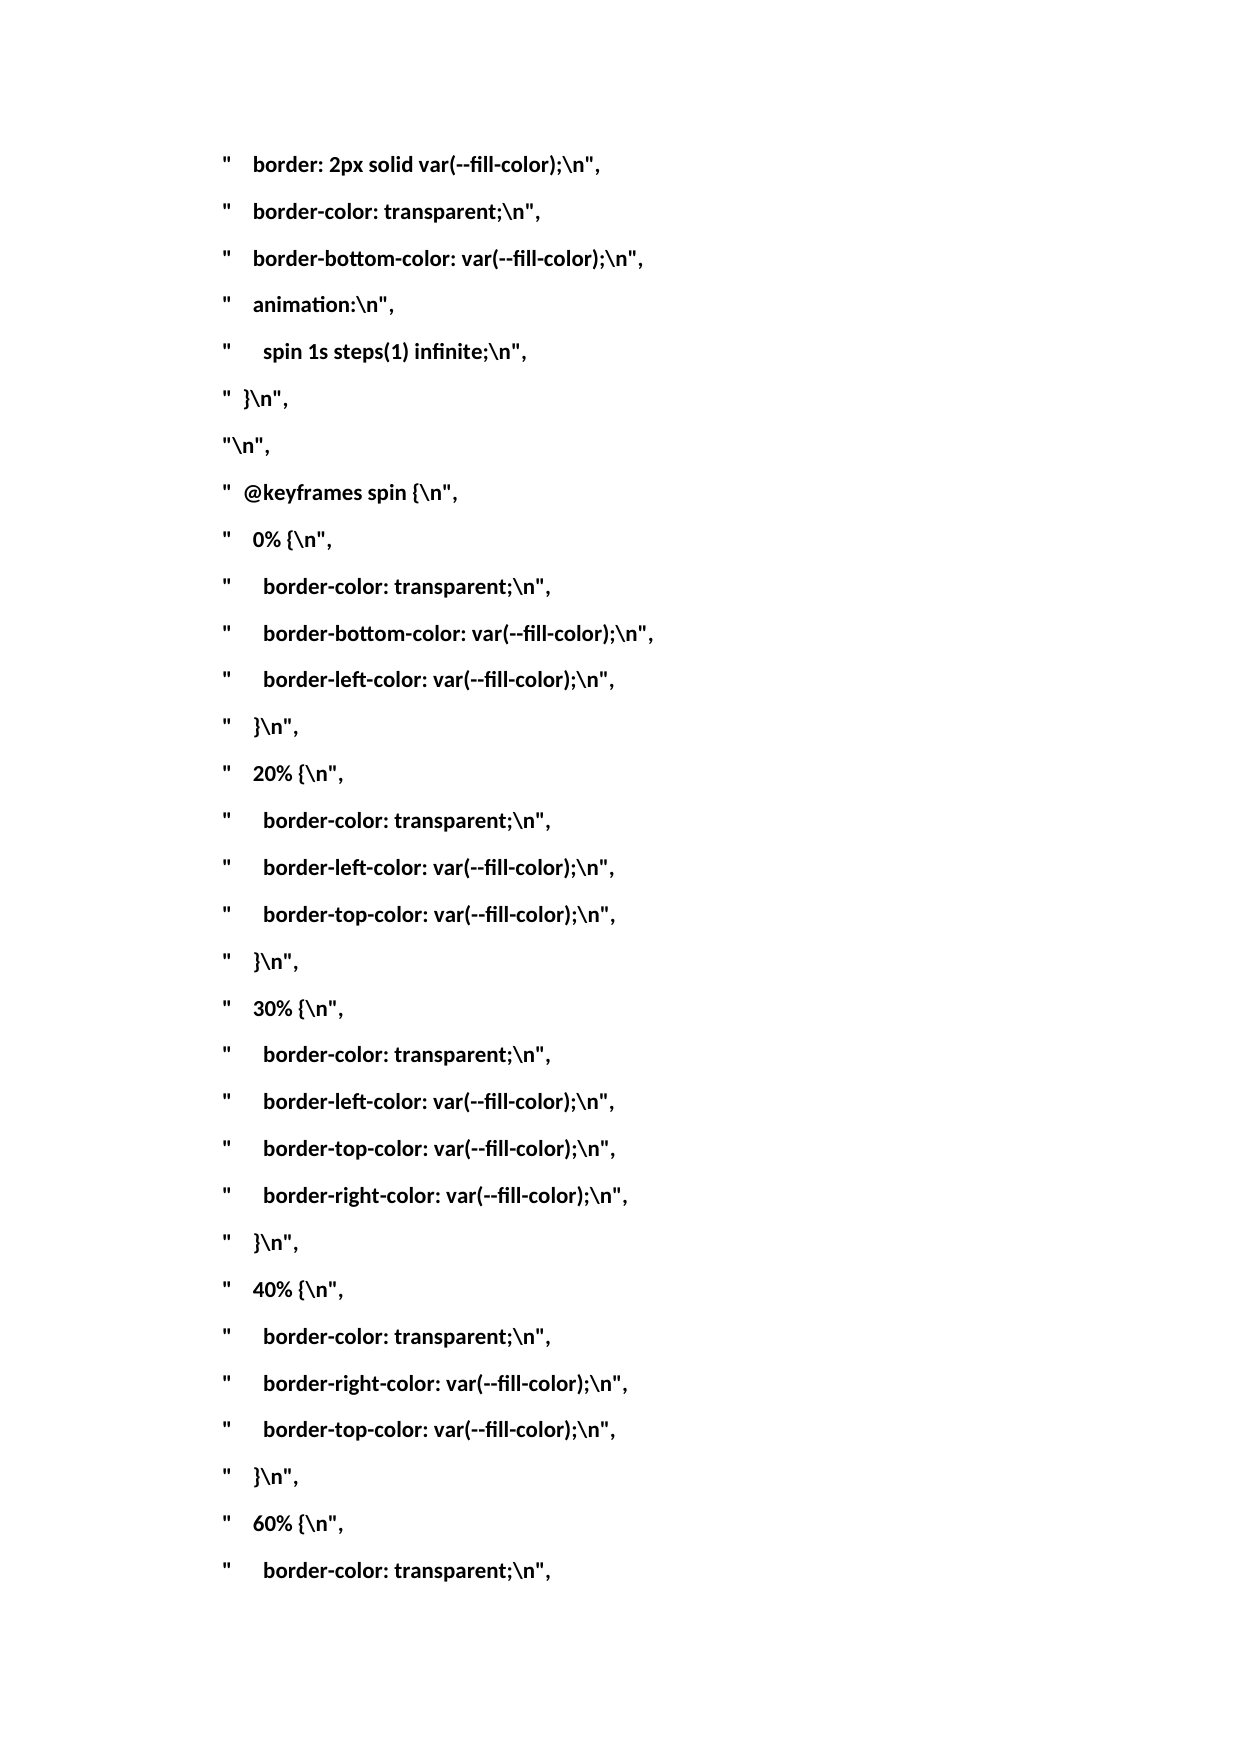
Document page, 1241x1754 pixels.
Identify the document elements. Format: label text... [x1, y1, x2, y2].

text " 40% {\n", [150, 1275, 1090, 1303]
text " border-color: transparent;\n", [150, 1322, 1090, 1350]
text " animation:\n", [150, 291, 1090, 319]
text " 0% {\n", [150, 525, 1090, 553]
text " border-color: transparent;\n", [150, 806, 1090, 834]
text " spin 1s steps(1) infinite;\n", [150, 337, 1090, 366]
text " border-color: transparent;\n", [150, 572, 1090, 600]
text " 20% {\n", [150, 759, 1090, 787]
text " }\n", [150, 384, 1090, 412]
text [150, 1369, 1090, 1397]
text " border-left-color: var(--fill-color);\n", [150, 853, 1090, 881]
text " @keyframes spin {\n", [150, 478, 1090, 506]
text " border-top-color: var(--fill-color);\n", [150, 1134, 1090, 1162]
text " border-top-color: var(--fill-color);\n", [150, 1416, 1090, 1444]
text " }\n", [150, 1228, 1090, 1256]
text " border-left-color: var(--fill-color);\n", [150, 666, 1090, 694]
text " 60% {\n", [150, 1509, 1090, 1537]
text " border-top-color: var(--fill-color);\n", [150, 900, 1090, 928]
text " }\n", [150, 712, 1090, 741]
text " border-bottom-color: var(--fill-color);\n", [150, 619, 1090, 647]
text " }\n", [150, 1462, 1090, 1491]
text " }\n", [150, 947, 1090, 975]
text " border-left-color: var(--fill-color);\n", [150, 1087, 1090, 1116]
text " border-color: transparent;\n", [150, 1556, 1090, 1584]
text " border: 2px solid var(--fill-color);\n", [150, 150, 1090, 178]
text " border-color: transparent;\n", [150, 197, 1090, 225]
text " border-right-color: var(--fill-color);\n", [150, 1181, 1090, 1209]
text " border-color: transparent;\n", [150, 1041, 1090, 1069]
text " 30% {\n", [150, 994, 1090, 1022]
text " border-bottom-color: var(--fill-color);\n", [150, 244, 1090, 272]
text "\n", [150, 431, 1090, 459]
